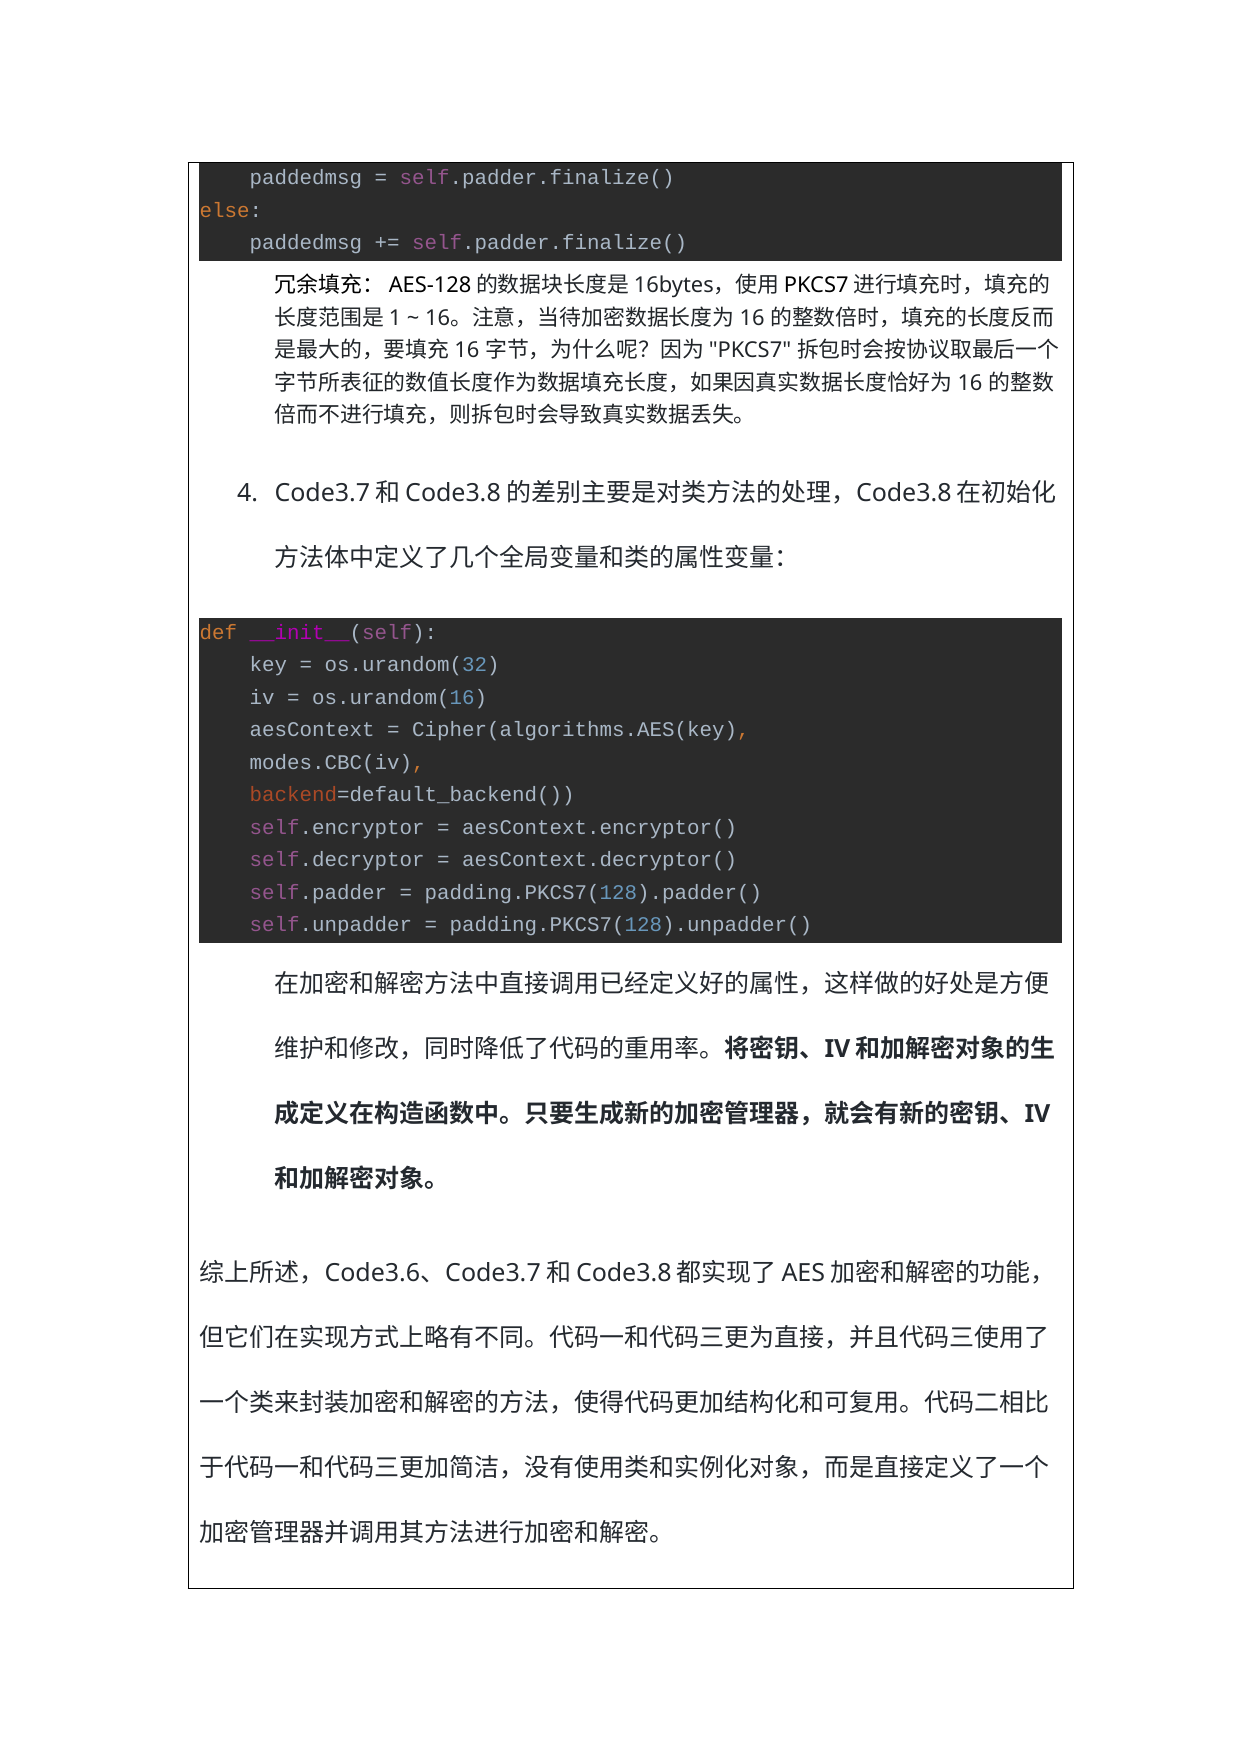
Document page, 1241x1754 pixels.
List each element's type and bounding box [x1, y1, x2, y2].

table_cell [189, 163, 1073, 1588]
